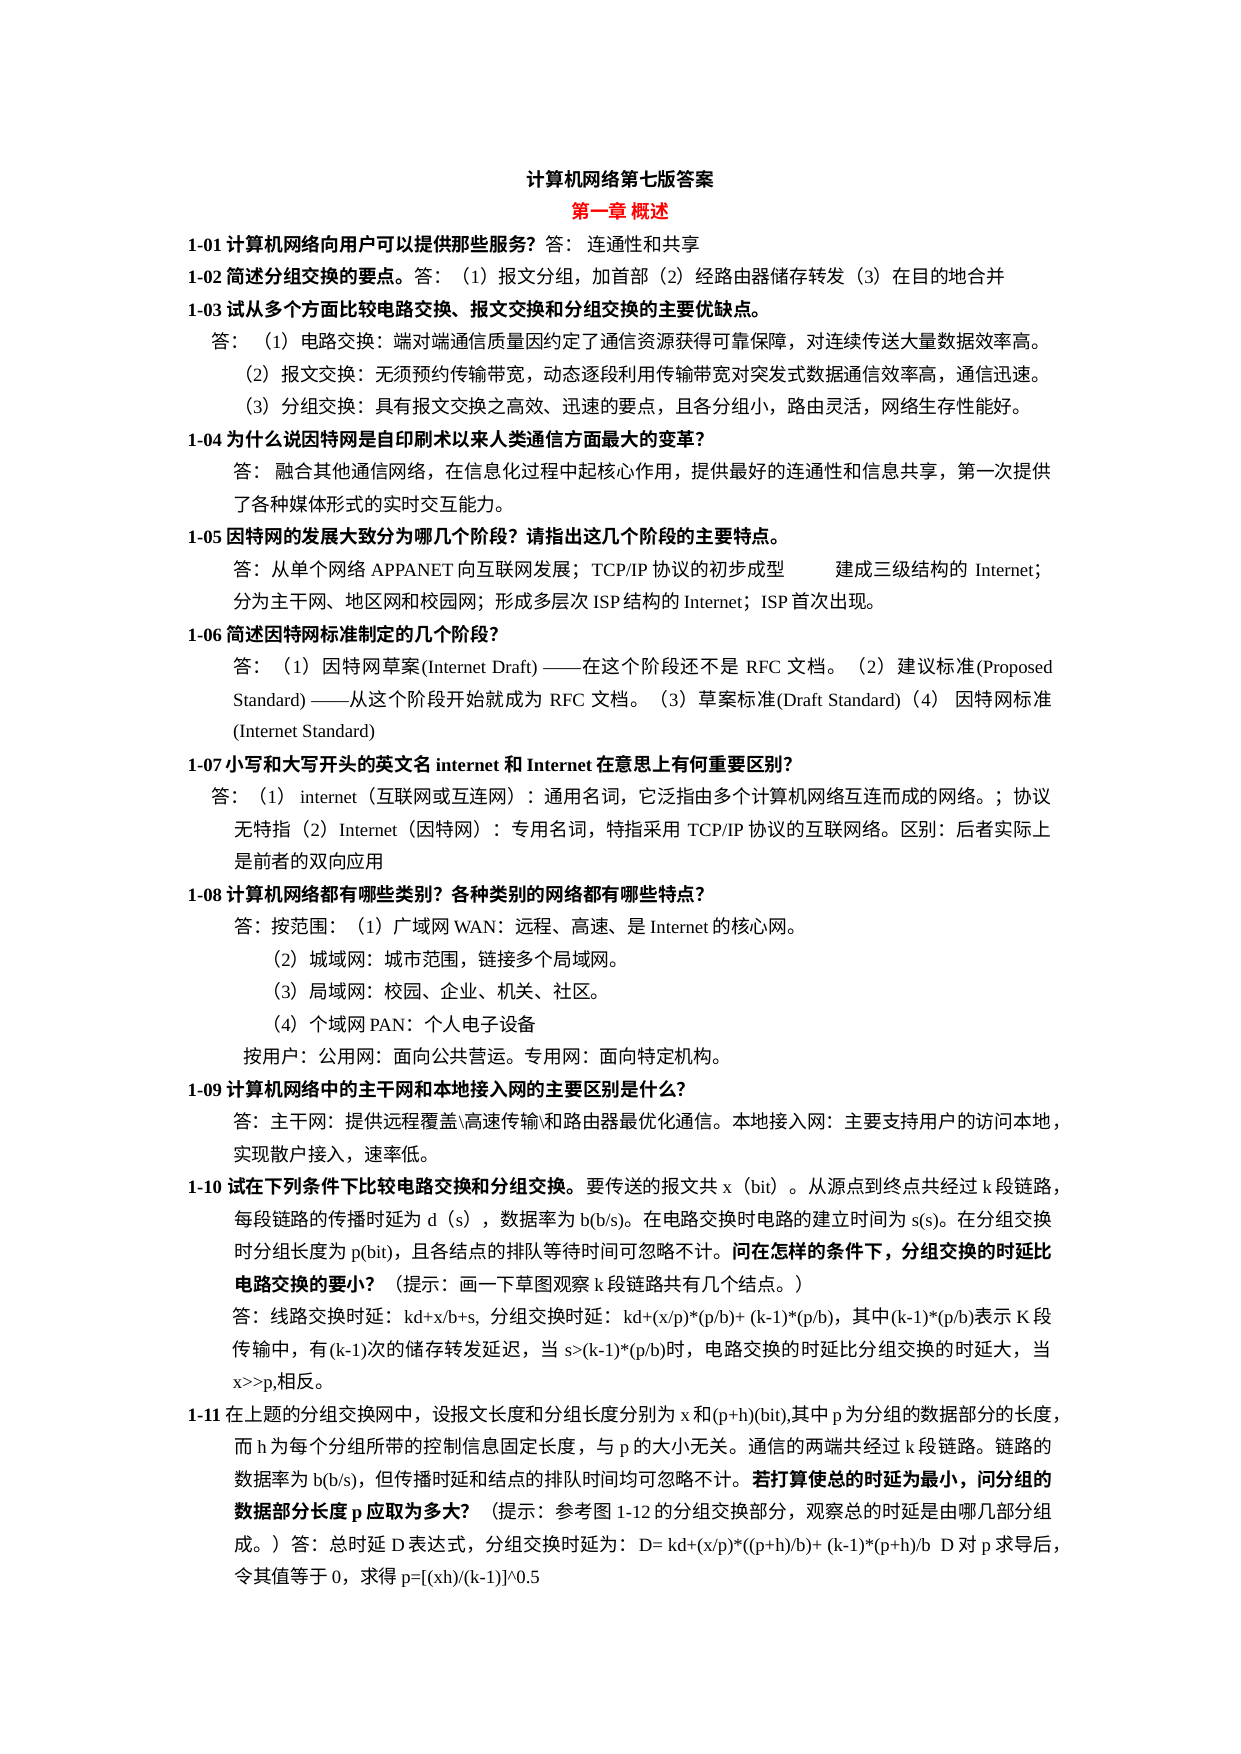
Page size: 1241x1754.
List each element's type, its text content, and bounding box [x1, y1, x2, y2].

text 1-10 试在下列条件下比较电路交换和分组交换。要传送的报文共x（bit）。从源点到终点共经过k段链路，每段链路的传播时延为d（s），数据率为b(b/s)。在电路交换时电路的建立时间为s(s)。在分组交换时分组长度为p(bit)，且各结点的排队等待时间可忽略不计。问在怎样的条件下，分组交换的时延比电路交换的要小？（提示：画一下草图观察k段链路共有几个结点。） [187, 1169, 1053, 1299]
text （2）城域网：城市范围，链接多个局域网。 [187, 942, 1053, 974]
text 1-03 试从多个方面比较电路交换、报文交换和分组交换的主要优缺点。 [187, 292, 1053, 324]
text 1-09 计算机网络中的主干网和本地接入网的主要区别是什么？ [187, 1072, 1053, 1104]
text 1-06 简述因特网标准制定的几个阶段？ [187, 617, 1053, 649]
text 1-02 简述分组交换的要点。答：（1）报文分组，加首部（2）经路由器储存转发（3）在目的地合并 [187, 259, 1053, 292]
text （3）局域网：校园、企业、机关、社区。 [187, 974, 1053, 1007]
text 计算机网络第七版答案 [187, 162, 1053, 194]
text 答： （1）电路交换：端对端通信质量因约定了通信资源获得可靠保障，对连续传送大量数据效率高。（2）报文交换：无须预约传输带宽，动态逐段利用传输带宽对突发式数据通信效率高，通信迅速。（3）分组交换：具有报文交换之高效、迅速的要点，且各分组小，路由灵活，网络生存性能好。 [187, 324, 1053, 422]
text 答： 融合其他通信网络，在信息化过程中起核心作用，提供最好的连通性和信息共享，第一次提供了各种媒体形式的实时交互能力。 [233, 454, 1053, 519]
text 1-04 为什么说因特网是自印刷术以来人类通信方面最大的变革？ [187, 422, 1053, 454]
text （4）个域网PAN：个人电子设备 [187, 1007, 1053, 1039]
text 1-01 计算机网络向用户可以提供那些服务？答： 连通性和共享 [187, 227, 1053, 259]
text 按用户：公用网：面向公共营运。专用网：面向特定机构。 [187, 1039, 1053, 1072]
text 答：按范围：（1）广域网WAN：远程、高速、是Internet的核心网。 [187, 909, 1053, 942]
text 1-08 计算机网络都有哪些类别？各种类别的网络都有哪些特点？ [187, 877, 1053, 909]
text 答：主干网：提供远程覆盖\高速传输\和路由器最优化通信。本地接入网：主要支持用户的访问本地，实现散户接入，速率低。 [233, 1104, 1053, 1169]
text 1-05 因特网的发展大致分为哪几个阶段？请指出这几个阶段的主要特点。 [187, 519, 1053, 552]
text 答：线路交换时延：kd+x/b+s, 分组交换时延：kd+(x/p)*(p/b)+ (k-1)*(p/b)，其中(k-1)*(p/b)表示K段传输中，有(k-1)次的储存转发延迟，当s>(k-1)*(p/b)时，电路交换的时延比分组交换的时延大，当x>>p,相反。 [233, 1299, 1053, 1397]
text 答：（1） internet（互联网或互连网）：通用名词，它泛指由多个计算机网络互连而成的网络。；协议无特指（2）Internet（因特网）：专用名词，特指采用 TCP/IP 协议的互联网络。区别：后者实际上是前者的双向应用 [187, 779, 1053, 877]
text 答：从单个网络APPANET向互联网发展；TCP/IP协议的初步成型 建成三级结构的Internet；分为主干网、地区网和校园网；形成多层次ISP结构的Internet；ISP首次出现。 [233, 552, 1053, 617]
text 第一章 概述 [187, 194, 1053, 227]
text 1-07小写和大写开头的英文名internet 和Internet在意思上有何重要区别？ [187, 747, 1053, 779]
text 答：（1）因特网草案(Internet Draft) ——在这个阶段还不是 RFC 文档。（2）建议标准(Proposed Standard) ——从这个阶段开始就成为 RFC 文档。（3）草案标准(Draft Standard)（4） 因特网标准(Internet Standard) [233, 649, 1053, 747]
text 1-11 在上题的分组交换网中，设报文长度和分组长度分别为x和(p+h)(bit),其中p为分组的数据部分的长度，而h为每个分组所带的控制信息固定长度，与p的大小无关。通信的两端共经过k段链路。链路的数据率为b(b/s)，但传播时延和结点的排队时间均可忽略不计。若打算使总的时延为最小，问分组的数据部分长度p应取为多大？（提示：参考图1-12的分组交换部分，观察总的时延是由哪几部分组成。）答：总时延D表达式，分组交换时延为：D= kd+(x/p)*((p+h)/b)+ (k-1)*(p+h)/b D对p求导后，令其值等于0，求得p=[(xh)/(k-1)]^0.5 [187, 1397, 1053, 1592]
